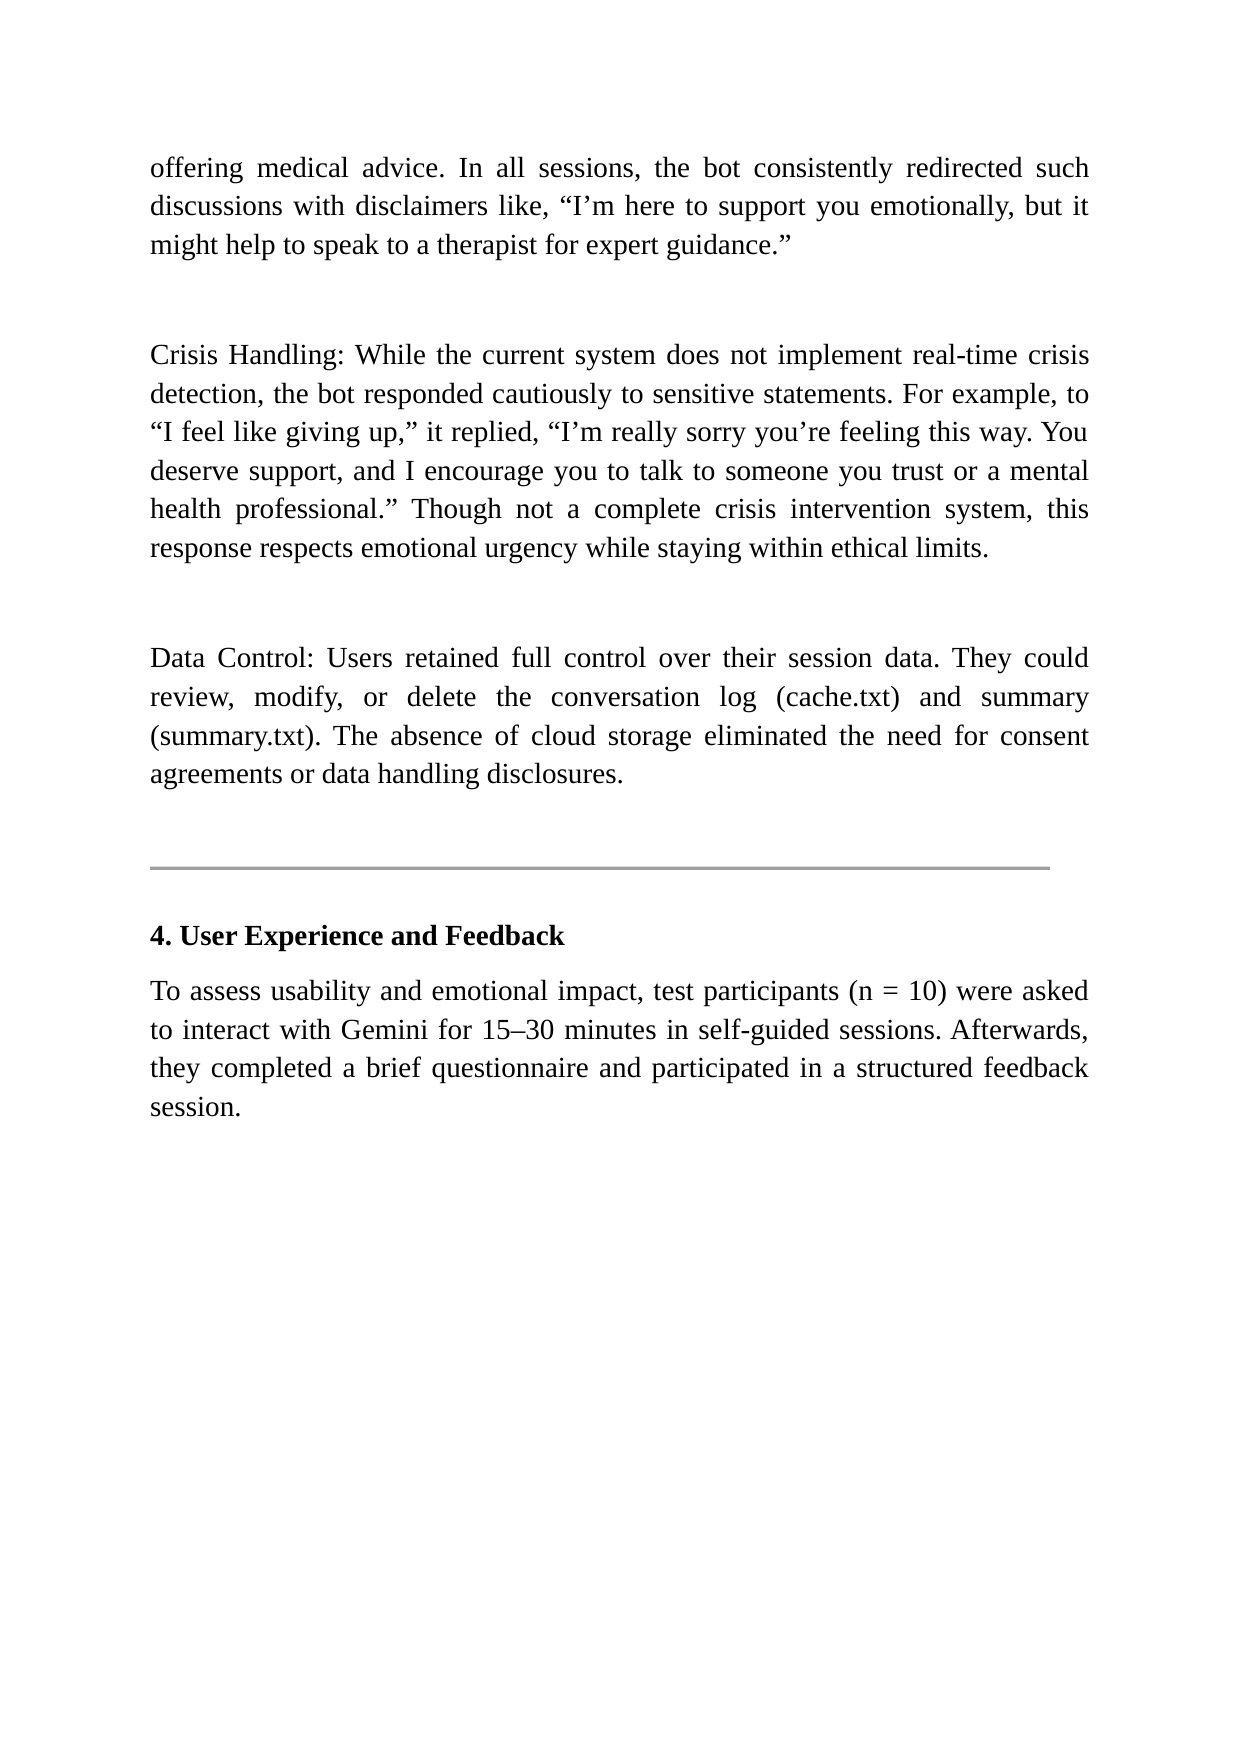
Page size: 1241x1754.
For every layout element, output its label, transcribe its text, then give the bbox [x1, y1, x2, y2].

text 4. User Experience and Feedback [150, 918, 1090, 952]
text Crisis Handling: While the current system does not implement real-time crisis detection, the bot responded cautiously to sensitive statements. For example, to “I feel like giving up,” it replied, “I’m really sorry you’re feeling this way. You deserve support, and I encourage you to talk to someone you trust or a mental health professional.” Though not a complete crisis intervention system, this response respects emotional urgency while staying within ethical limits. [150, 337, 1090, 564]
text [150, 150, 1090, 261]
text Data Control: Users retained full control over their session data. They could review, modify, or delete the conversation log (cache.txt) and summary (summary.txt). The absence of cloud storage eliminated the need for consent agreements or data handling disclosures. [150, 641, 1090, 790]
text To assess usability and emotional impact, test participants (n = 10) were asked to interact with Gemini for 15–30 minutes in self-guided sessions. Afterwards, they completed a brief questionnaire and participated in a structured feedback session. [150, 973, 1090, 1123]
